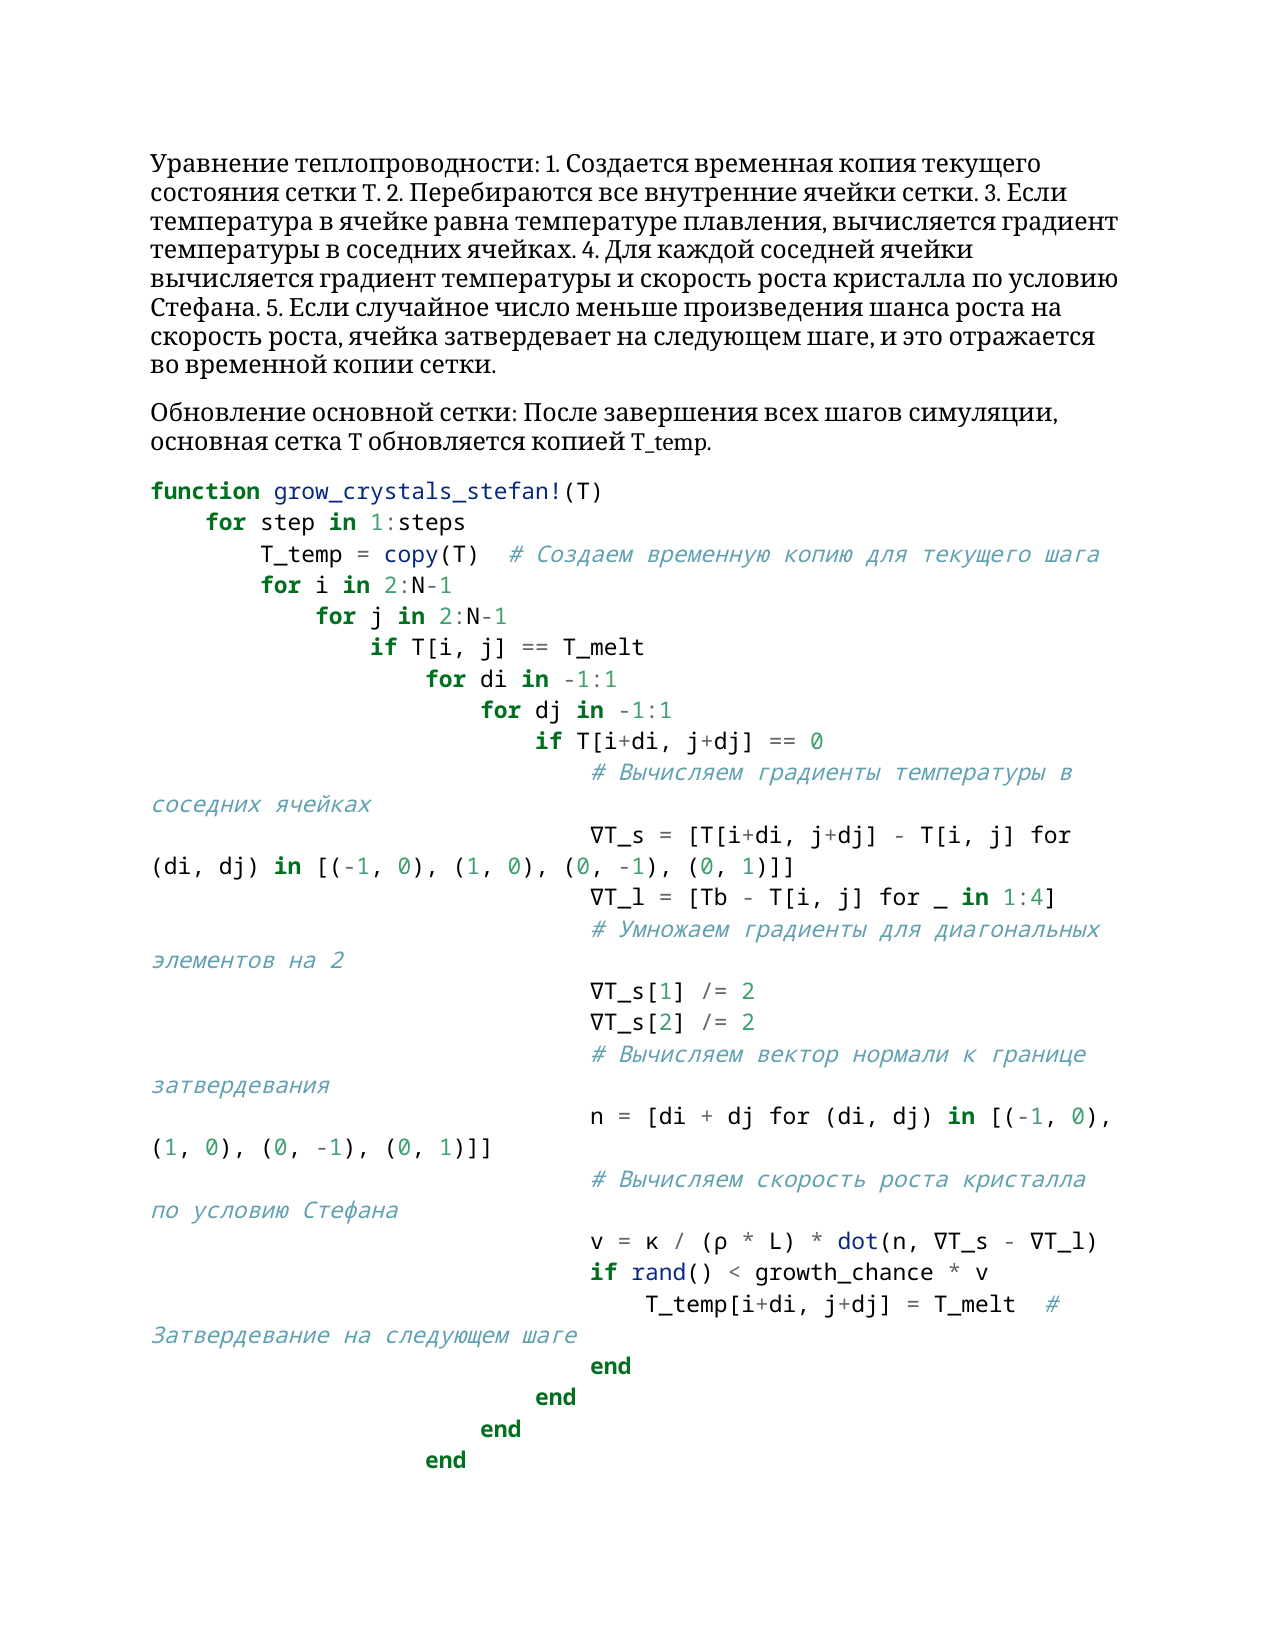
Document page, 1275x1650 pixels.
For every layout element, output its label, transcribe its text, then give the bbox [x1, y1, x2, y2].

text Обновление основной сетки: После завершения всех шагов симуляции, основная сетка T обновляется копией T_temp. [150, 399, 1125, 456]
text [150, 475, 1125, 1475]
text Уравнение теплопроводности: 1. Создается временная копия текущего состояния сетки T. 2. Перебираются все внутренние ячейки сетки. 3. Если температура в ячейке равна температуре плавления, вычисляется градиент температуры в соседних ячейках. 4. Для каждой соседней ячейки вычисляется градиент температуры и скорость роста кристалла по условию Стефана. 5. Если случайное число меньше произведения шанса роста на скорость роста, ячейка затвердевает на следующем шаге, и это отражается во временной копии сетки. [150, 150, 1125, 380]
